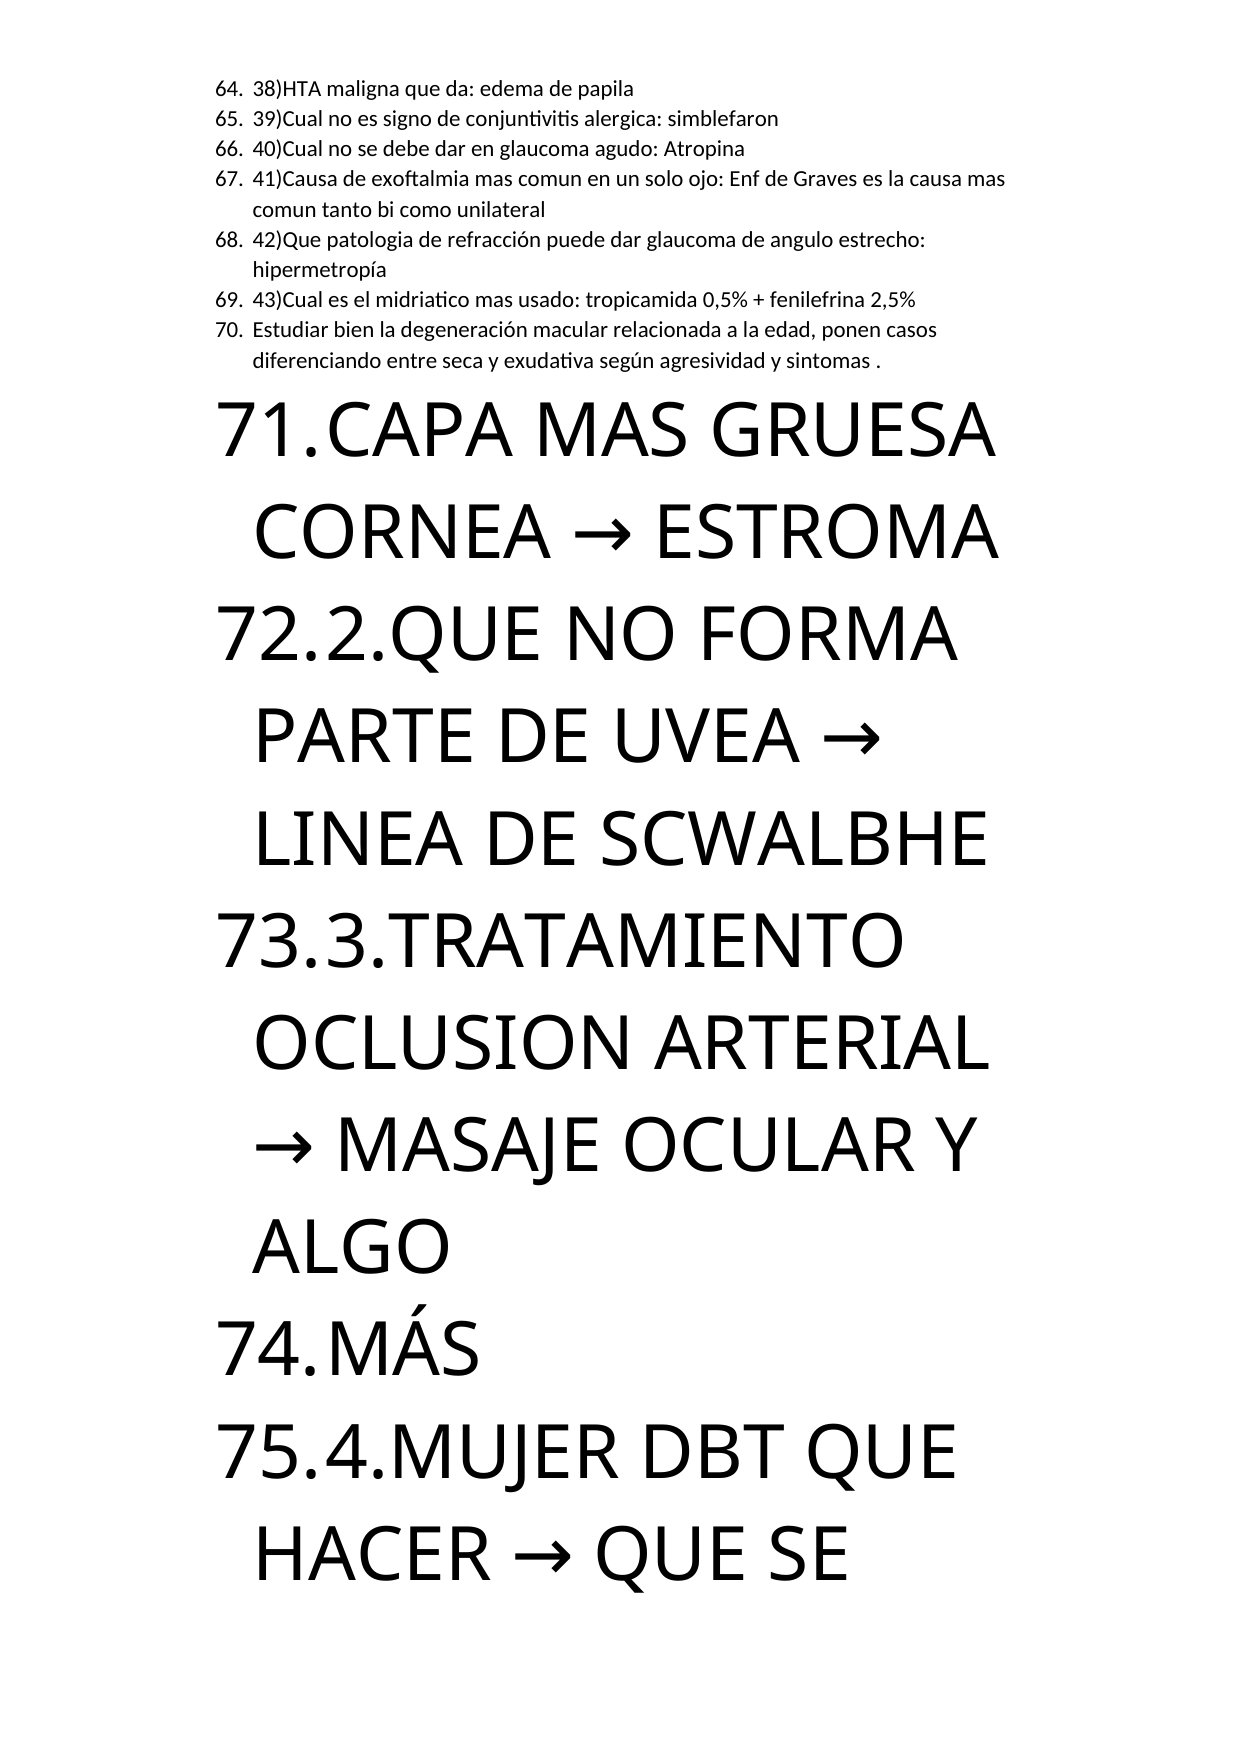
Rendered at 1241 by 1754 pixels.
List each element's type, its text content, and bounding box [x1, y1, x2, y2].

list Estudiar bien la degeneración macular relacionada a la edad, ponen casos diferenciando entre seca y exudativa según agresividad y sintomas . [215, 316, 1063, 374]
list CAPA MAS GRUESA CORNEA → ESTROMA [215, 376, 1063, 580]
list MÁS [215, 1296, 1063, 1398]
list 3.TRATAMIENTO OCLUSION ARTERIAL → MASAJE OCULAR Y ALGO [215, 887, 1063, 1296]
list 42)Que patologia de refracción puede dar glaucoma de angulo estrecho: hipermetropía [215, 225, 1063, 283]
list 41)Causa de exoftalmia mas comun en un solo ojo: Enf de Graves es la causa mas comun tanto bi como unilateral [215, 164, 1063, 223]
list 38)HTA maligna que da: edema de papila [215, 74, 1063, 102]
list 2.QUE NO FORMA PARTE DE UVEA → LINEA DE SCWALBHE [215, 580, 1063, 887]
list 39)Cual no es signo de conjuntivitis alergica: simblefaron [215, 104, 1063, 132]
list 43)Cual es el midriatico mas usado: tropicamida 0,5% + fenilefrina 2,5% [215, 285, 1063, 313]
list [215, 1398, 1063, 1602]
list 40)Cual no se debe dar en glaucoma agudo: Atropina [215, 134, 1063, 162]
